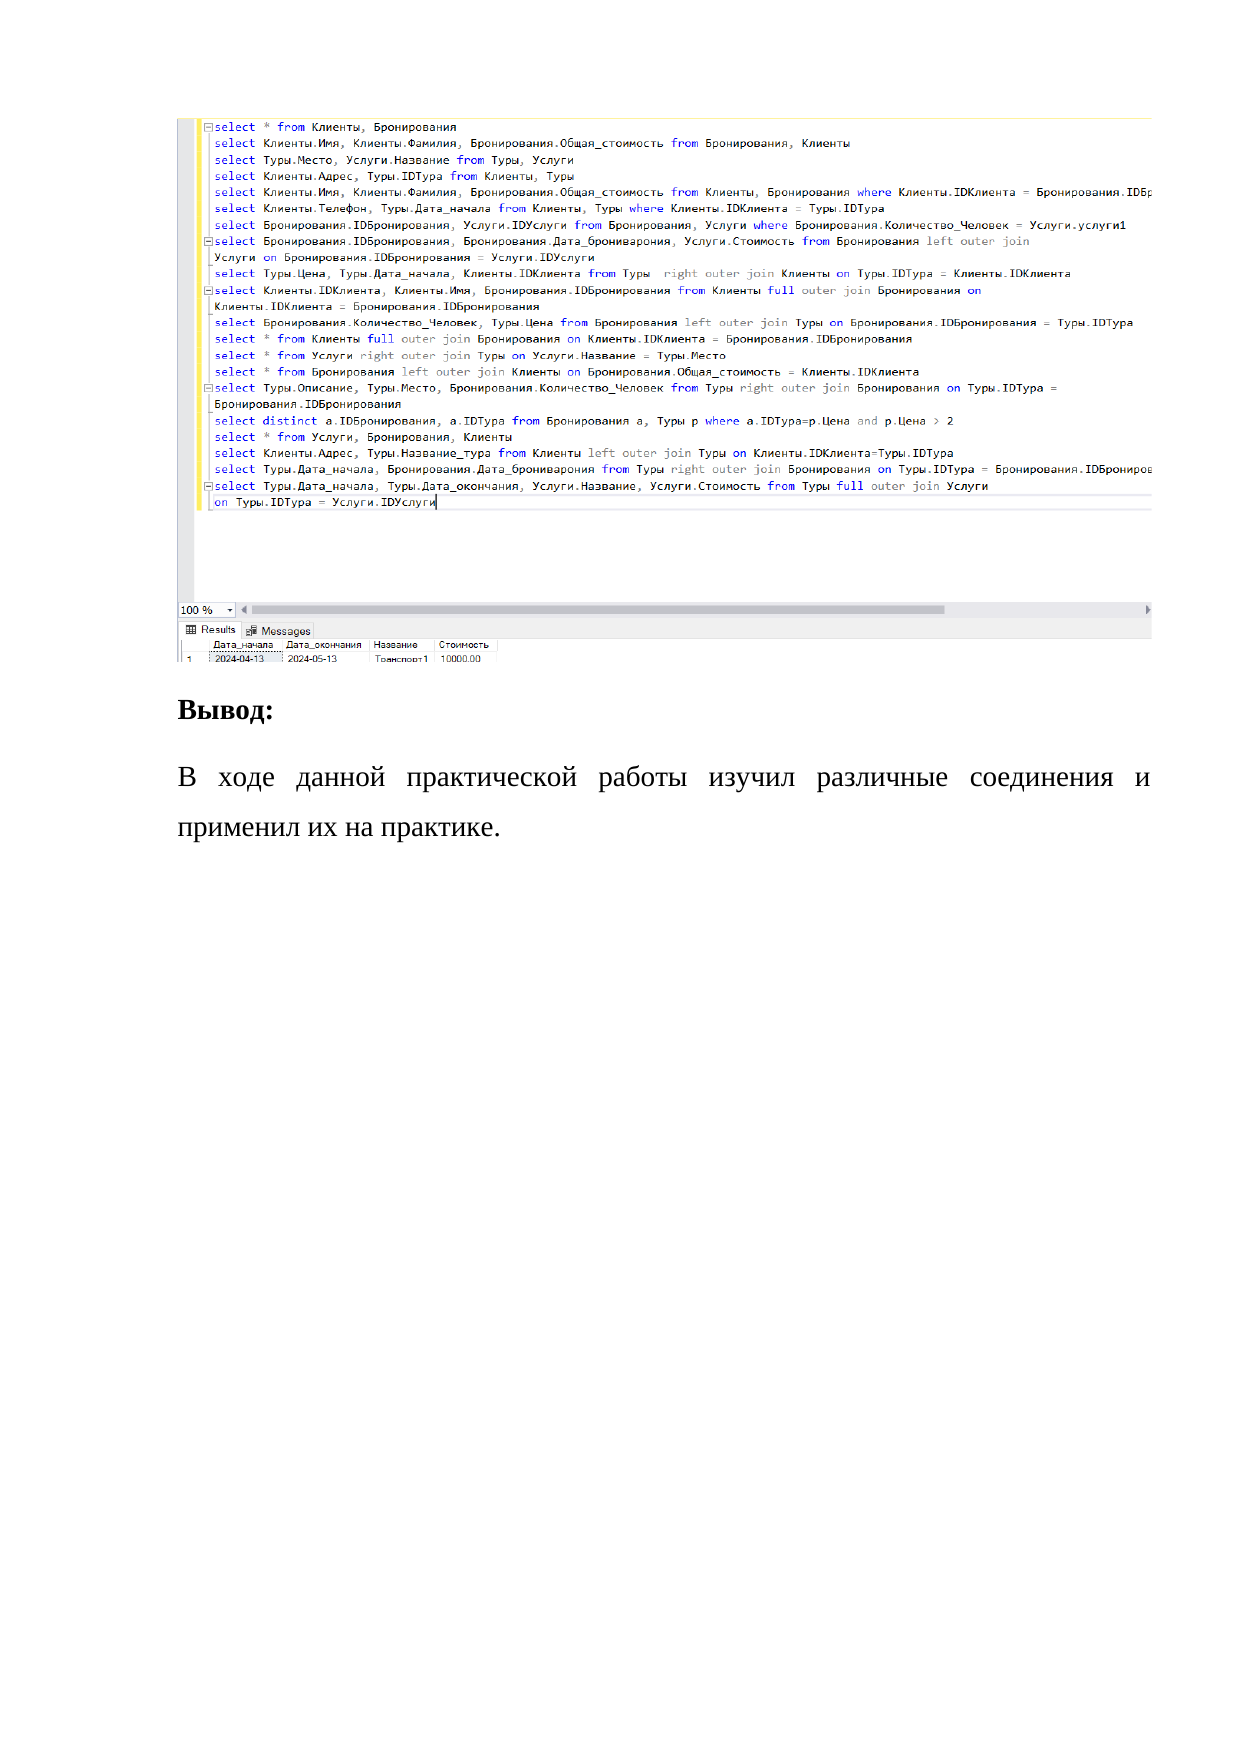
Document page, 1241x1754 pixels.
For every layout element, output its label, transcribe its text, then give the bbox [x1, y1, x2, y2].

text Вывод: [177, 692, 1152, 726]
text В ходе данной практической работы изучил различные соединения и применил их на практике. [177, 759, 1152, 843]
picture [177, 118, 1152, 662]
